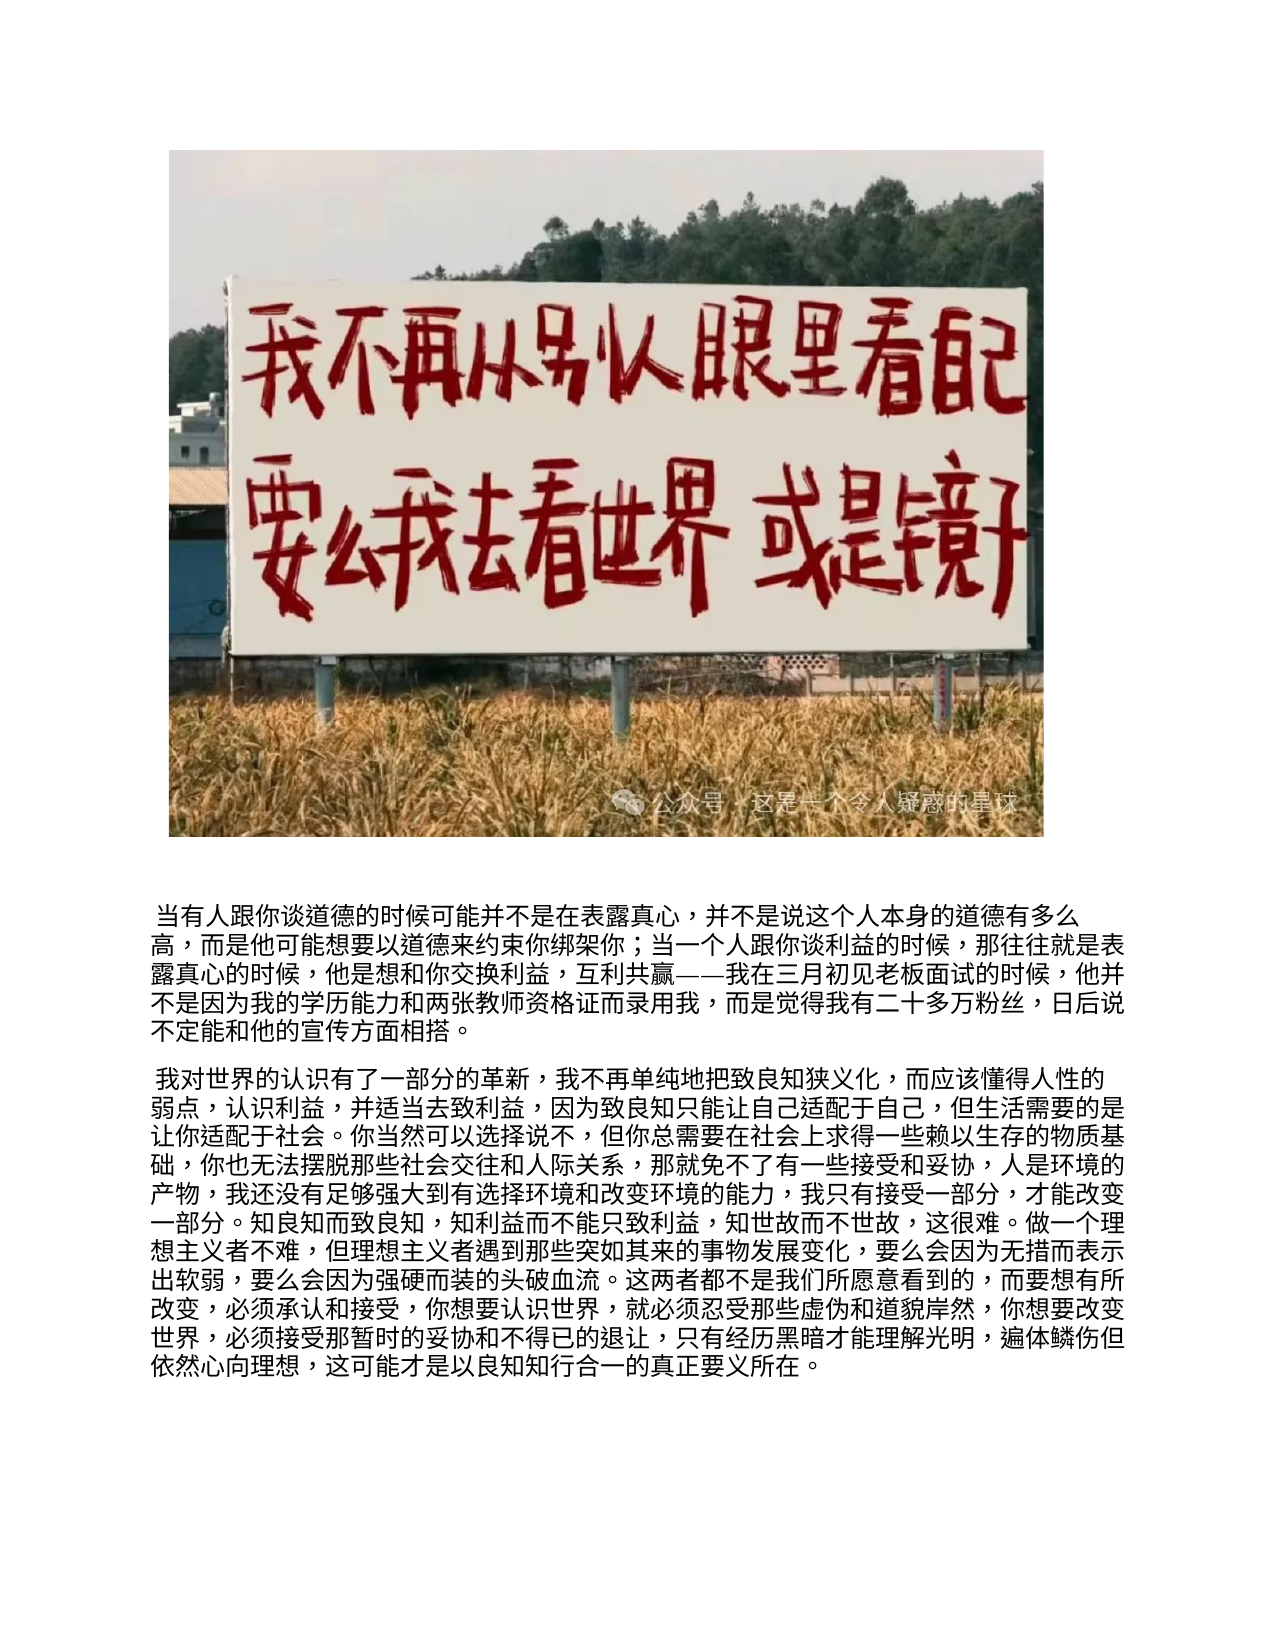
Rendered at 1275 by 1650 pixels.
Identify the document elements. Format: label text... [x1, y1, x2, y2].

text 当有人跟你谈道德的时候可能并不是在表露真心，并不是说这个人本身的道德有多么高，而是他可能想要以道德来约束你绑架你；当一个人跟你谈利益的时候，那往往就是表露真心的时候，他是想和你交换利益，互利共赢——我在三月初见老板面试的时候，他并不是因为我的学历能力和两张教师资格证而录用我，而是觉得我有二十多万粉丝，日后说不定能和他的宣传方面相搭。 [150, 903, 1125, 1047]
picture [168, 150, 1044, 837]
text 我对世界的认识有了一部分的革新，我不再单纯地把致良知狭义化，而应该懂得人性的弱点，认识利益，并适当去致利益，因为致良知只能让自己适配于自己，但生活需要的是让你适配于社会。你当然可以选择说不，但你总需要在社会上求得一些赖以生存的物质基础，你也无法摆脱那些社会交往和人际关系，那就免不了有一些接受和妥协，人是环境的产物，我还没有足够强大到有选择环境和改变环境的能力，我只有接受一部分，才能改变一部分。知良知而致良知，知利益而不能只致利益，知世故而不世故，这很难。做一个理想主义者不难，但理想主义者遇到那些突如其来的事物发展变化，要么会因为无措而表示出软弱，要么会因为强硬而装的头破血流。这两者都不是我们所愿意看到的，而要想有所改变，必须承认和接受，你想要认识世界，就必须忍受那些虚伪和道貌岸然，你想要改变世界，必须接受那暂时的妥协和不得已的退让，只有经历黑暗才能理解光明，遍体鳞伤但依然心向理想，这可能才是以良知知行合一的真正要义所在。 [150, 1066, 1125, 1382]
